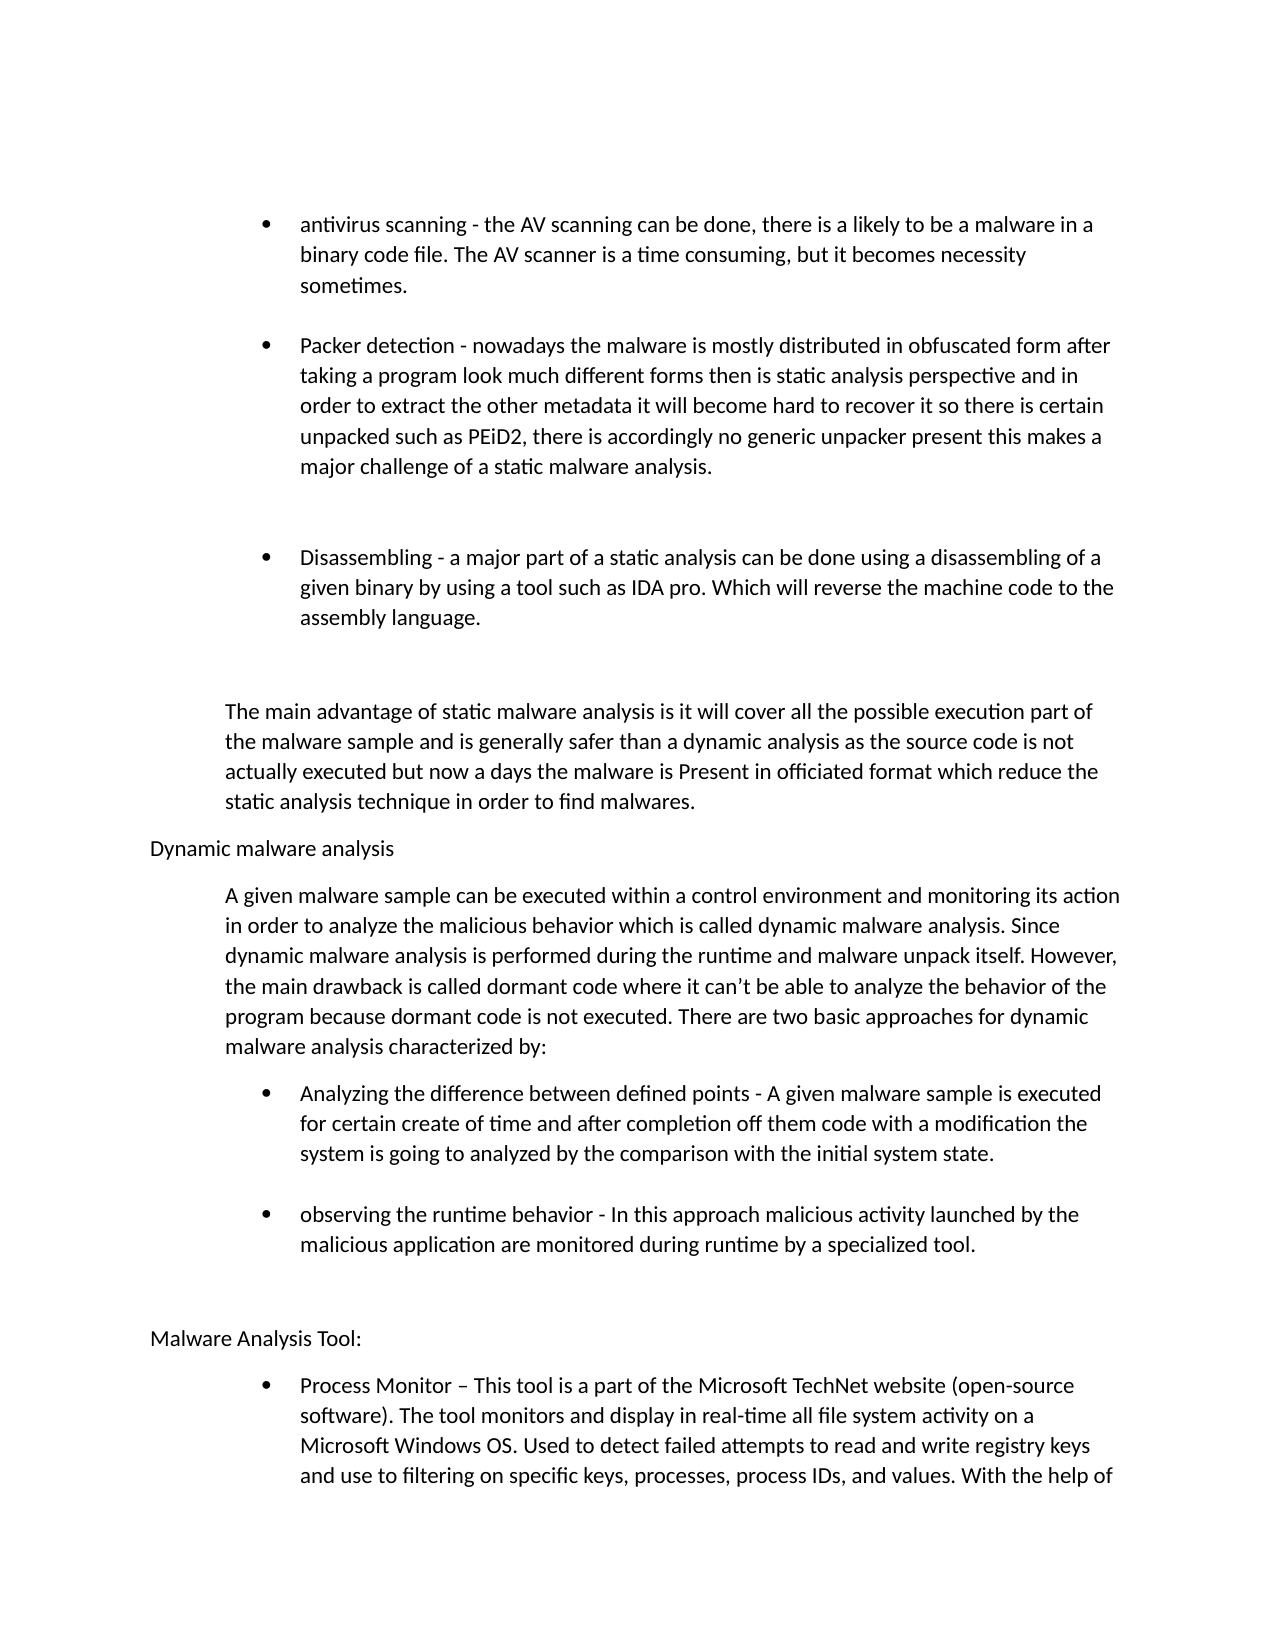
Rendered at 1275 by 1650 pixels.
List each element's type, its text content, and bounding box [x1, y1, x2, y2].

list observing the runtime behavior - In this approach malicious activity launched by the malicious application are monitored during runtime by a specialized tool. [262, 1200, 1125, 1258]
list Disassembling - a major part of a static analysis can be done using a disassembling of a given binary by using a tool such as IDA pro. Which will reverse the machine code to the assembly language. [262, 543, 1125, 631]
text Dynamic malware analysis [150, 834, 1125, 862]
list Packer detection - nowadays the malware is mostly distributed in obfuscated form after taking a program look much different forms then is static analysis perspective and in order to extract the other metadata it will become hard to recover it so there is certain unpacked such as PEiD2, there is accordingly no generic unpacker present this makes a major challenge of a static malware analysis. [262, 331, 1125, 480]
list antivirus scanning - the AV scanning can be done, there is a likely to be a malware in a binary code file. The AV scanner is a time consuming, but it becomes necessity sometimes. [262, 210, 1125, 299]
text A given malware sample can be executed within a control environment and monitoring its action in order to analyze the malicious behavior which is called dynamic malware analysis. Since dynamic malware analysis is performed during the runtime and malware unpack itself. However, the main drawback is called dormant code where it can’t be able to analyze the behavior of the program because dormant code is not executed. There are two basic approaches for dynamic malware analysis characterized by: [225, 881, 1125, 1060]
text The main advantage of static malware analysis is it will cover all the possible execution part of the malware sample and is generally safer than a dynamic analysis as the source code is not actually executed but now a days the malware is Present in officiated format which reduce the static analysis technique in order to find malwares. [225, 697, 1125, 816]
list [262, 1371, 1125, 1489]
list Analyzing the difference between defined points - A given malware sample is executed for certain create of time and after completion off them code with a modification the system is going to analyzed by the comparison with the initial system state. [262, 1079, 1125, 1168]
text Malware Analysis Tool: [150, 1324, 1125, 1352]
